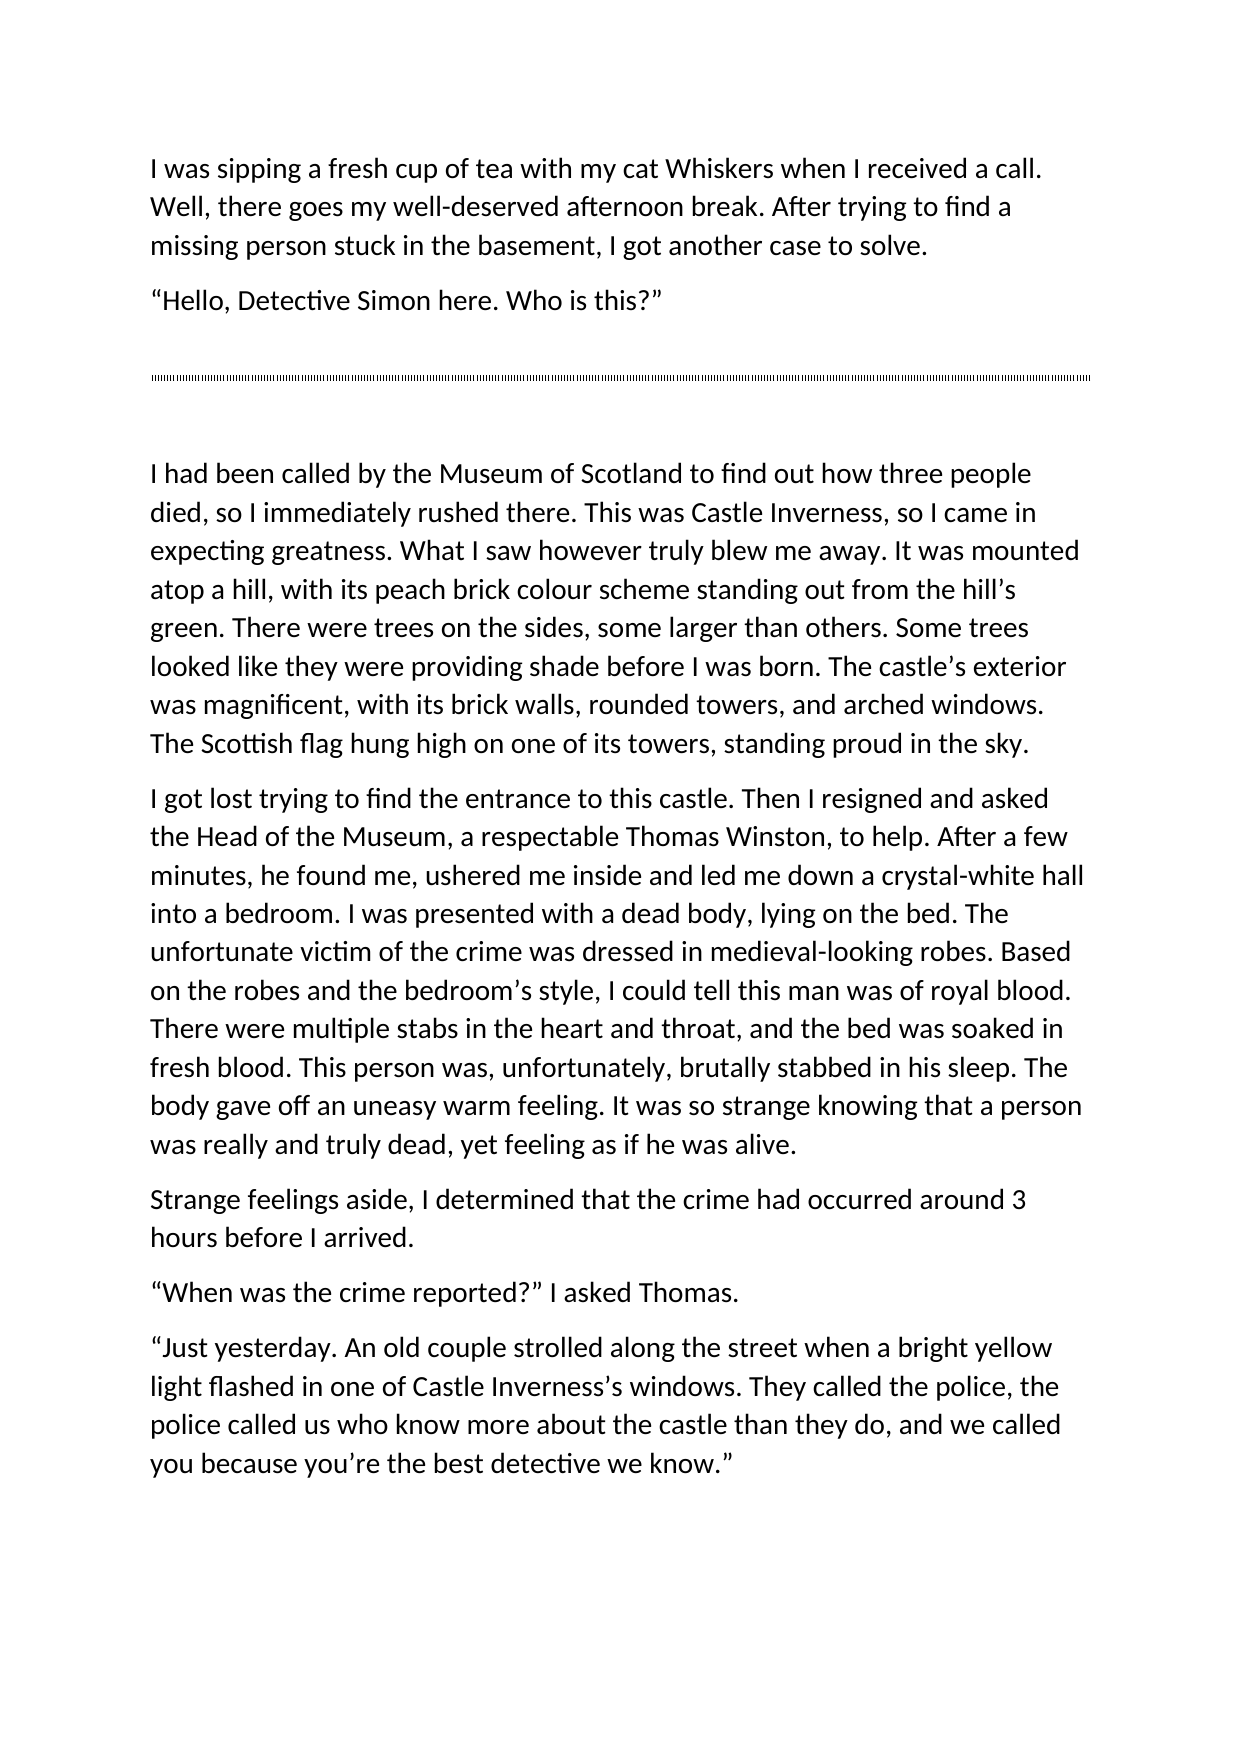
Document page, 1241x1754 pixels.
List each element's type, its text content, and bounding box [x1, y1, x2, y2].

text “When was the crime reported?” I asked Thomas. [150, 1274, 1090, 1310]
text “Just yesterday. An old couple strolled along the street when a bright yellow light flashed in one of Castle Inverness’s windows. They called the police, the police called us who know more about the castle than they do, and we called you because you’re the best detective we know.” [150, 1329, 1090, 1480]
text Strange feelings aside, I determined that the crime had occurred around 3 hours before I arrived. [150, 1181, 1090, 1255]
text I got lost trying to find the entrance to this castle. Then I resigned and asked the Head of the Museum, a respectable Thomas Winston, to help. After a few minutes, he found me, ushered me inside and led me down a crystal-white hall into a bedroom. I was presented with a dead body, lying on the bed. The unfortunate victim of the crime was dressed in medieval-looking robes. Based on the robes and the bedroom’s style, I could tell this man was of royal blood. There were multiple stabs in the heart and throat, and the bed was soaked in fresh blood. This person was, unfortunately, brutally stabbed in his sleep. The body gave off an uneasy warm feeling. It was so strange knowing that a person was really and truly dead, yet feeling as if he was alive. [150, 780, 1090, 1161]
text I had been called by the Museum of Scotland to find out how three people died, so I immediately rushed there. This was Castle Inverness, so I came in expecting greatness. What I saw however truly blew me away. It was mounted atop a hill, with its peach brick colour scheme standing out from the hill’s green. There were trees on the sides, some larger than others. Some trees looked like they were providing shade before I was born. The castle’s exterior was magnificent, with its brick walls, rounded towers, and arched windows. The Scottish flag hung high on one of its towers, standing proud in the sky. [150, 456, 1090, 760]
text “Hello, Detective Simon here. Who is this?” [150, 282, 1090, 318]
text I was sipping a fresh cup of tea with my cat Whiskers when I received a call. Well, there goes my well-deserved afternoon break. After trying to find a missing person stuck in the basement, I got another case to solve. [150, 150, 1090, 262]
